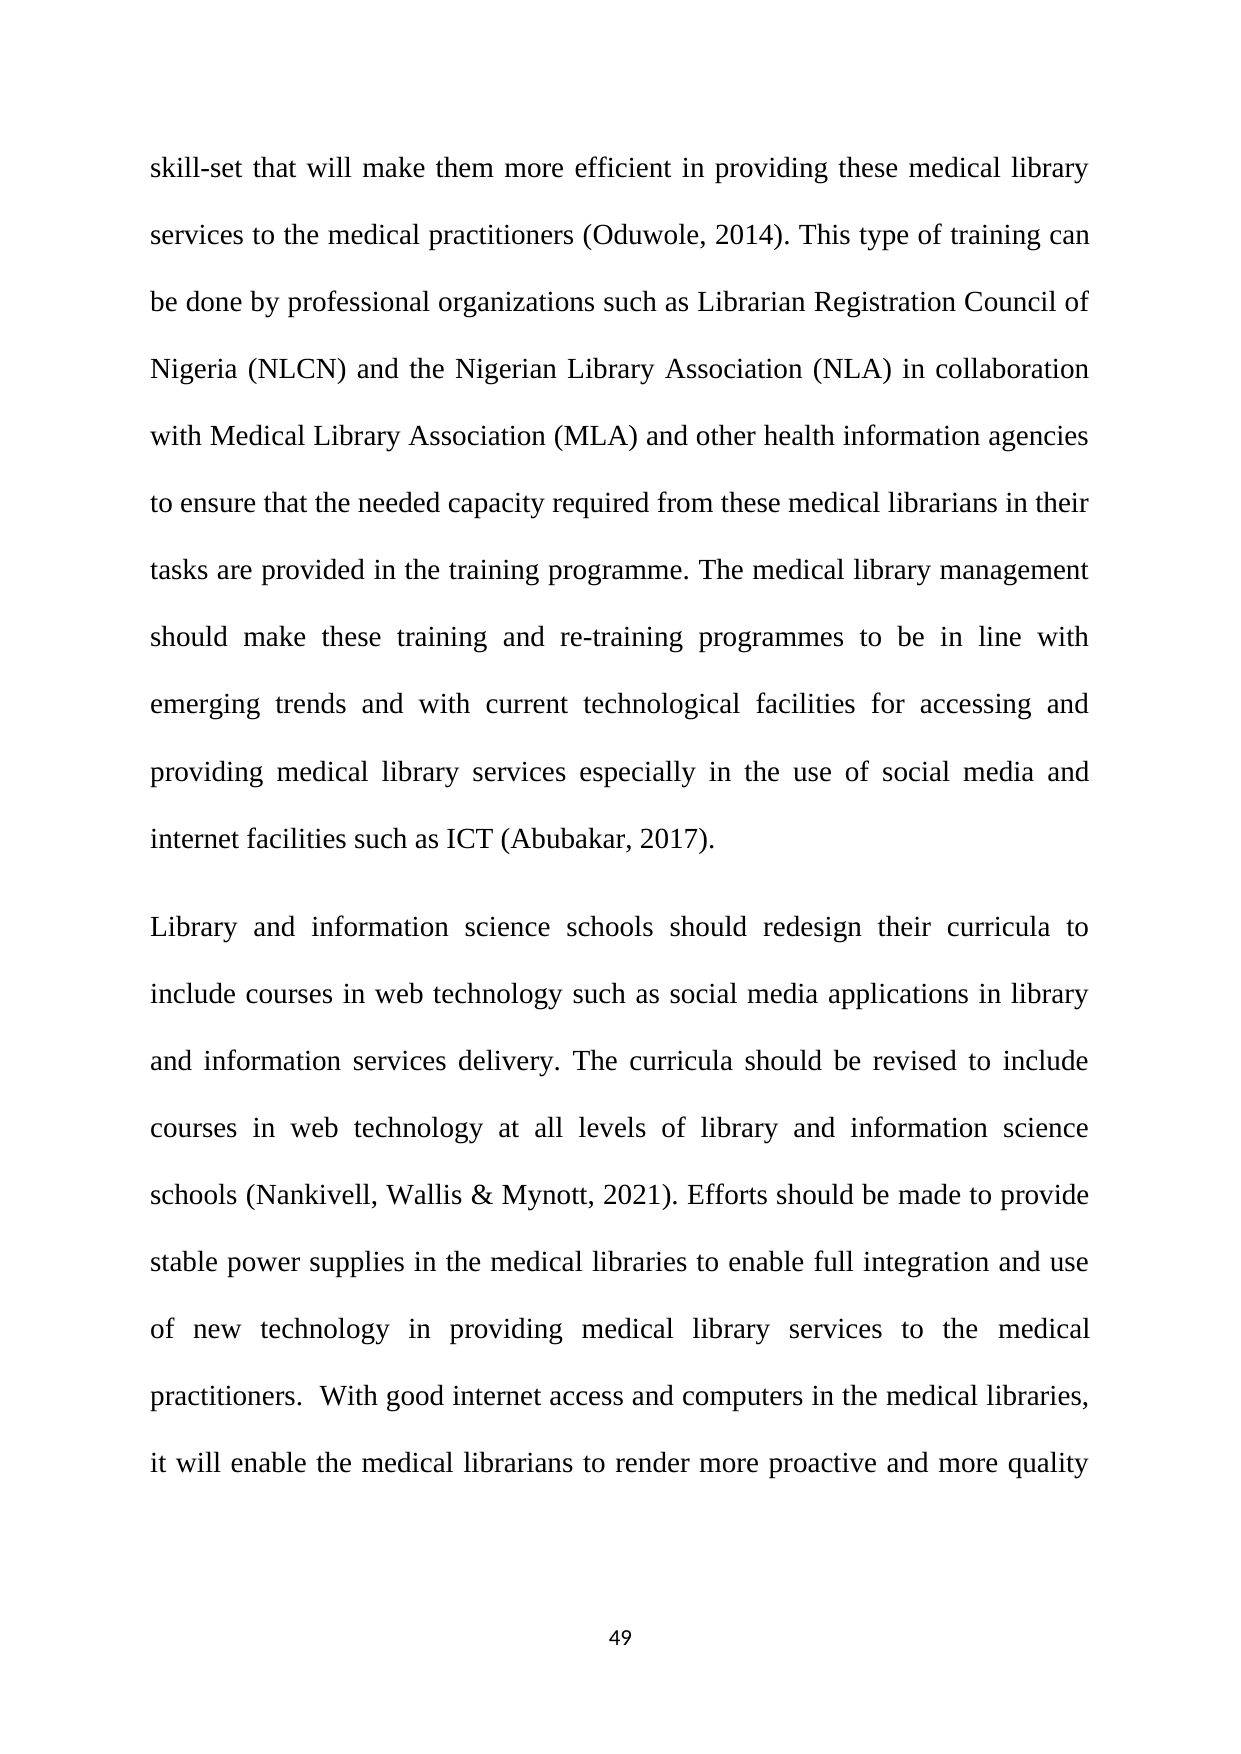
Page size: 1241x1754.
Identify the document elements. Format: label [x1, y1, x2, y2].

text [150, 150, 1090, 854]
text [150, 909, 1090, 1479]
